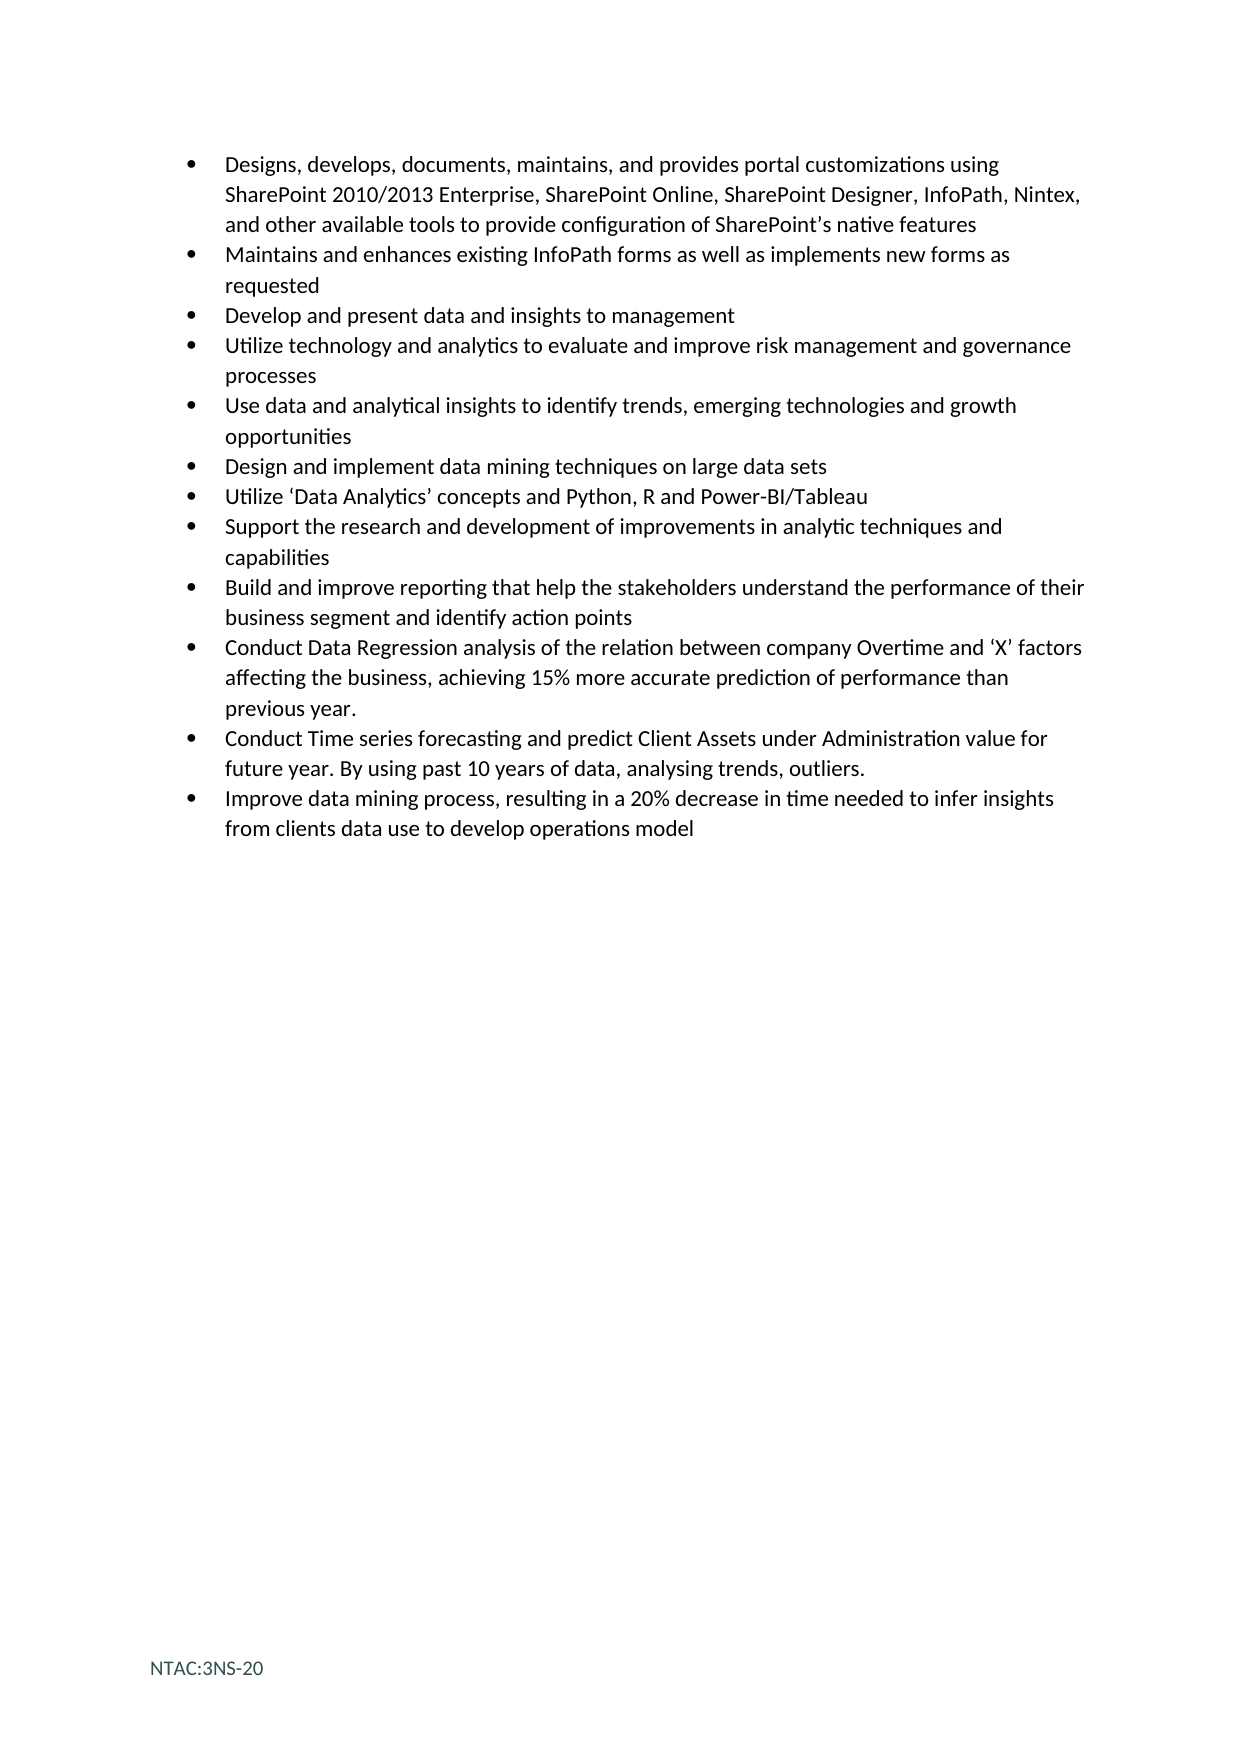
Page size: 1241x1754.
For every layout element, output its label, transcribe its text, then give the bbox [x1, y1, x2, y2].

list Utilize ‘Data Analytics’ concepts and Python, R and Power-BI/Tableau [187, 482, 1090, 510]
list Develop and present data and insights to management [187, 301, 1090, 329]
list Improve data mining process, resulting in a 20% decrease in time needed to infer insights from clients data use to develop operations model [187, 784, 1090, 843]
list Support the research and development of improvements in analytic techniques and capabilities [187, 512, 1090, 571]
list Build and improve reporting that help the stakeholders understand the performance of their business segment and identify action points [187, 573, 1090, 631]
list Conduct Time series forecasting and predict Client Assets under Administration value for future year. By using past 10 years of data, analysing trends, outliers. [187, 724, 1090, 782]
list Maintains and enhances existing InfoPath forms as well as implements new forms as requested [187, 241, 1090, 299]
list Design and implement data mining techniques on large data sets [187, 452, 1090, 480]
list Utilize technology and analytics to evaluate and improve risk management and governance processes [187, 331, 1090, 389]
list Designs, develops, documents, maintains, and provides portal customizations using SharePoint 2010/2013 Enterprise, SharePoint Online, SharePoint Designer, InfoPath, Nintex, and other available tools to provide configuration of SharePoint’s native features [187, 150, 1090, 238]
list Use data and analytical insights to identify trends, emerging technologies and growth opportunities [187, 392, 1090, 450]
list Conduct Data Regression analysis of the relation between company Overtime and ‘X’ factors affecting the business, achieving 15% more accurate prediction of performance than previous year. [187, 633, 1090, 722]
